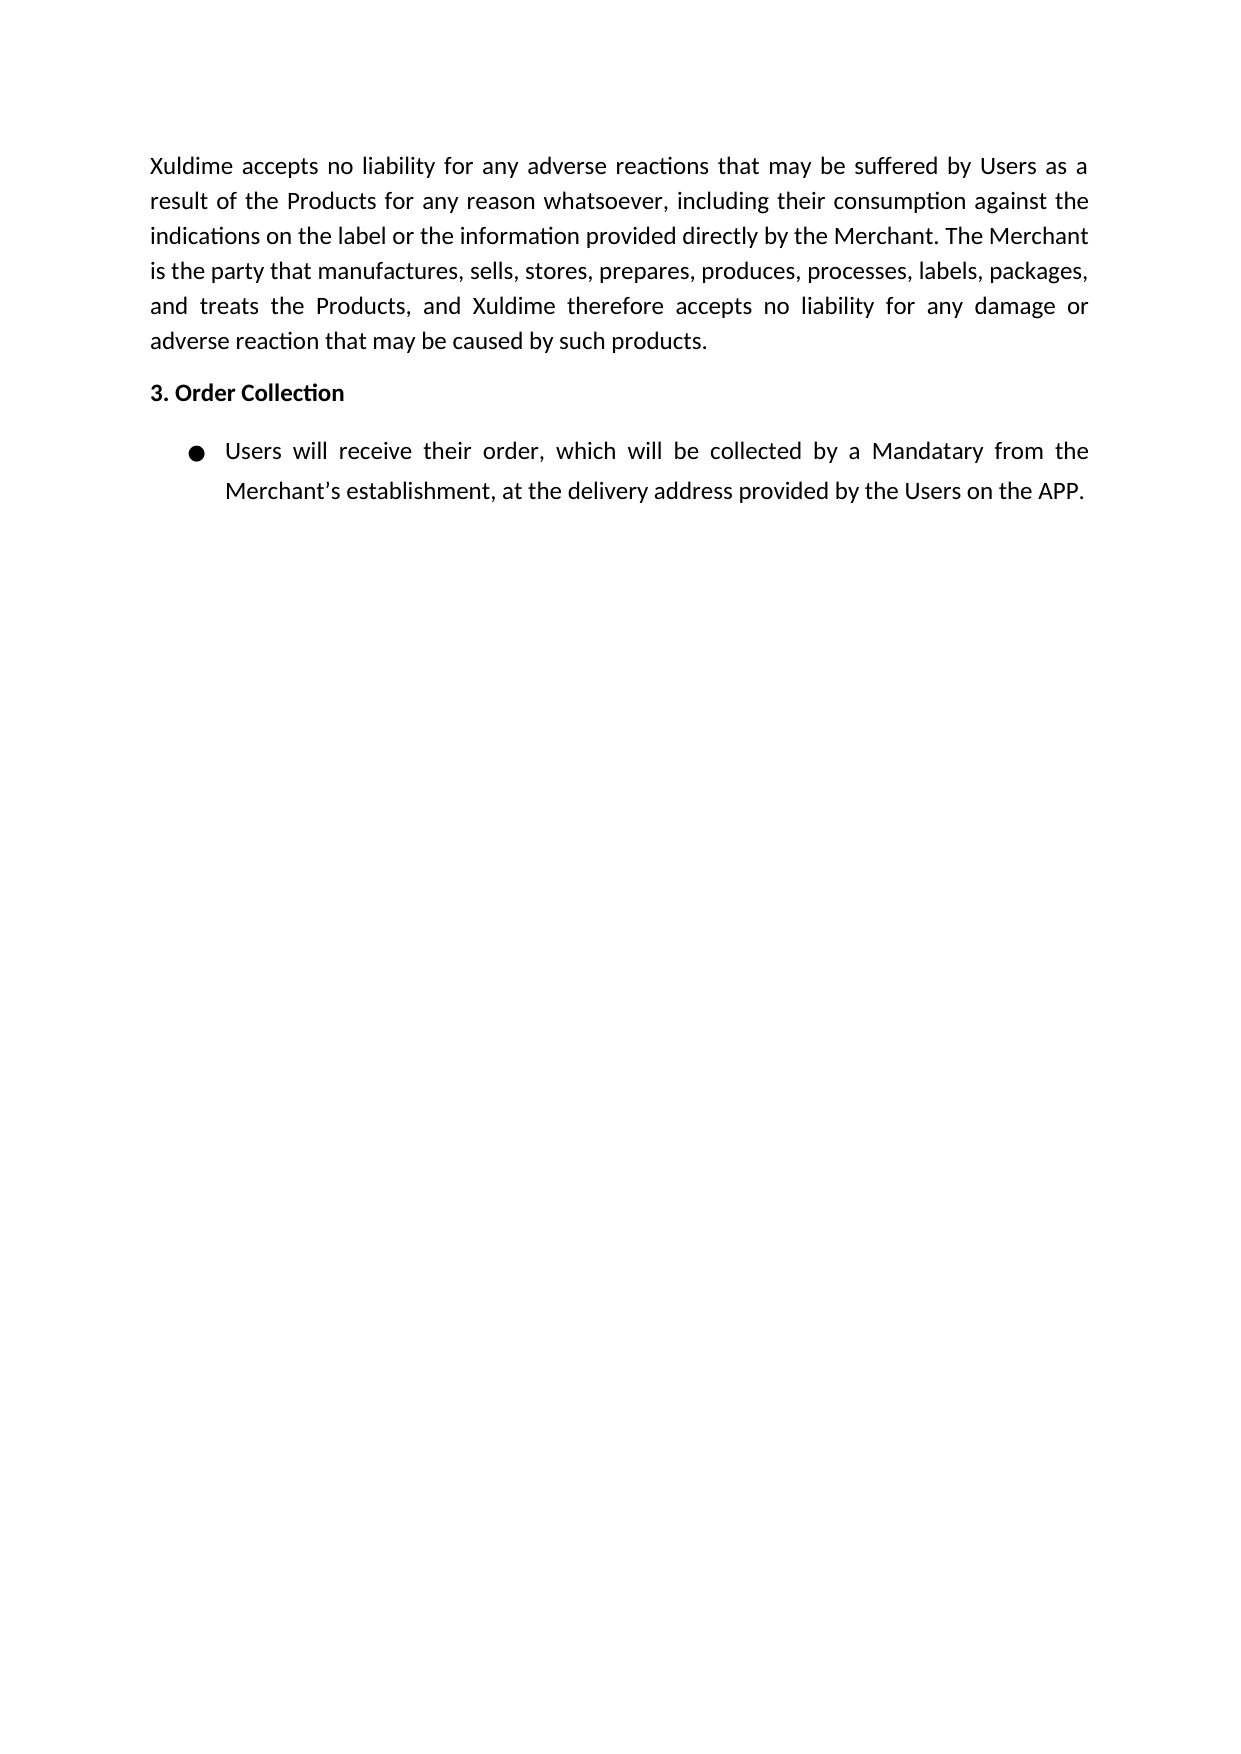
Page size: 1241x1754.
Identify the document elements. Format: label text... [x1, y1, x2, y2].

text 3. Order Collection [150, 377, 1090, 407]
list Users will receive their order, which will be collected by a Mandatary from the Merchant’s establishment, at the delivery address provided by the Users on the APP. [187, 428, 1090, 506]
text Xuldime accepts no liability for any adverse reactions that may be suffered by Users as a result of the Products for any reason whatsoever, including their consumption against the indications on the label or the information provided directly by the Merchant. The Merchant is the party that manufactures, sells, stores, prepares, produces, processes, labels, packages, and treats the Products, and Xuldime therefore accepts no liability for any damage or adverse reaction that may be caused by such products. [150, 150, 1090, 356]
